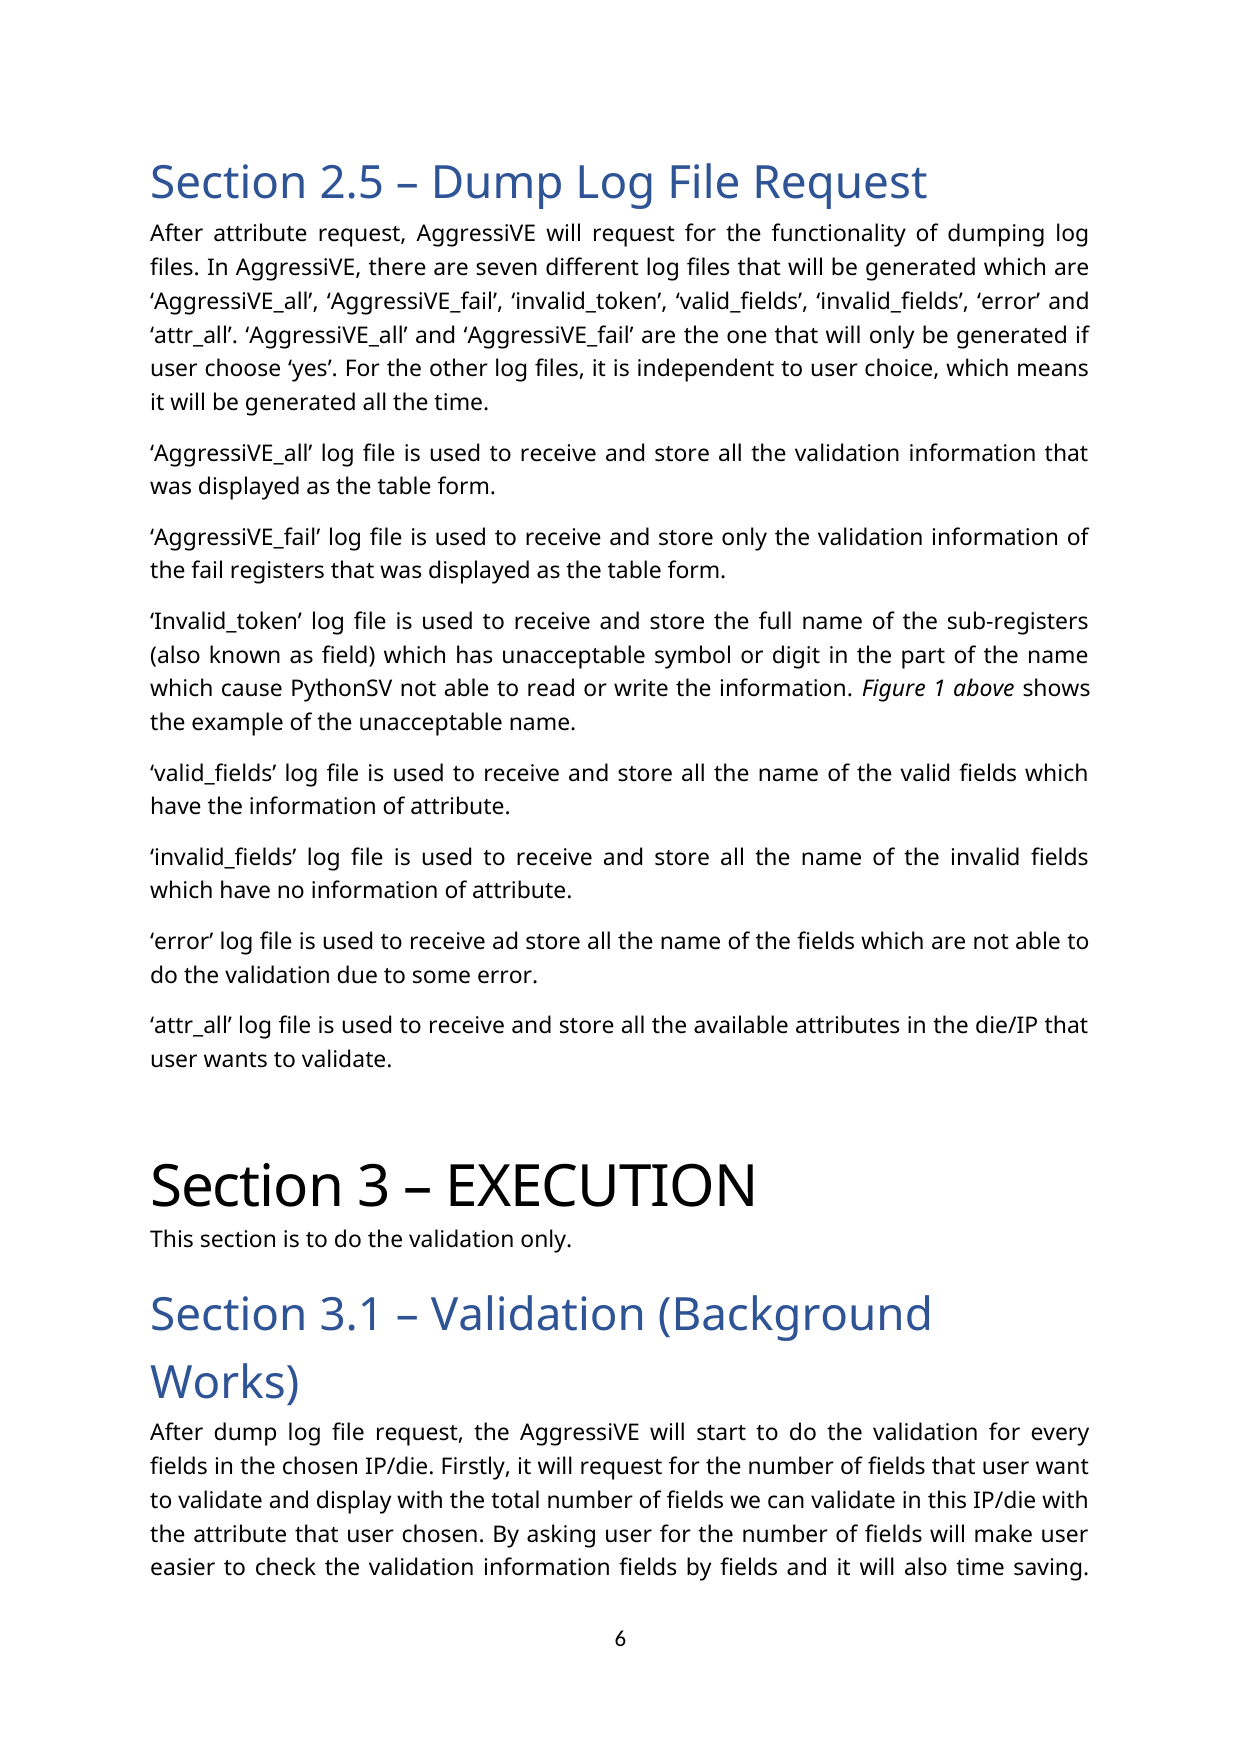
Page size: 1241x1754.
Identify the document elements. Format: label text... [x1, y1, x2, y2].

text After attribute request, AggressiVE will request for the functionality of dumping log files. In AggressiVE, there are seven different log files that will be generated which are ‘AggressiVE_all’, ‘AggressiVE_fail’, ‘invalid_token’, ‘valid_fields’, ‘invalid_fields’, ‘error’ and ‘attr_all’. ‘AggressiVE_all’ and ‘AggressiVE_fail’ are the one that will only be generated if user choose ‘yes’. For the other log files, it is independent to user choice, which means it will be generated all the time. [150, 217, 1090, 417]
text ‘attr_all’ log file is used to receive and store all the available attributes in the die/IP that user wants to validate. [150, 1009, 1090, 1074]
text ‘invalid_fields’ log file is used to receive and store all the name of the invalid fields which have no information of attribute. [150, 841, 1090, 906]
text ‘Invalid_token’ log file is used to receive and store the full name of the sub-registers (also known as field) which has unacceptable symbol or digit in the part of the name which cause PythonSV not able to read or write the information. Figure 1 above shows the example of the unacceptable name. [150, 605, 1090, 737]
text ‘valid_fields’ log file is used to receive and store all the name of the valid fields which have the information of attribute. [150, 756, 1090, 821]
subtitle Section 2.5 – Dump Log File Request [150, 150, 1090, 212]
text ‘AggressiVE_fail’ log file is used to receive and store only the validation information of the fail registers that was displayed as the table form. [150, 521, 1090, 586]
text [150, 1416, 1090, 1583]
text This section is to do the validation only. [150, 1223, 1090, 1254]
title Section 3 – EXECUTION [150, 1143, 1090, 1223]
text ‘error’ log file is used to receive ad store all the name of the fields which are not able to do the validation due to some error. [150, 925, 1090, 990]
subtitle Section 3.1 – Validation (Background Works) [150, 1282, 1090, 1411]
text ‘AggressiVE_all’ log file is used to receive and store all the validation information that was displayed as the table form. [150, 436, 1090, 501]
